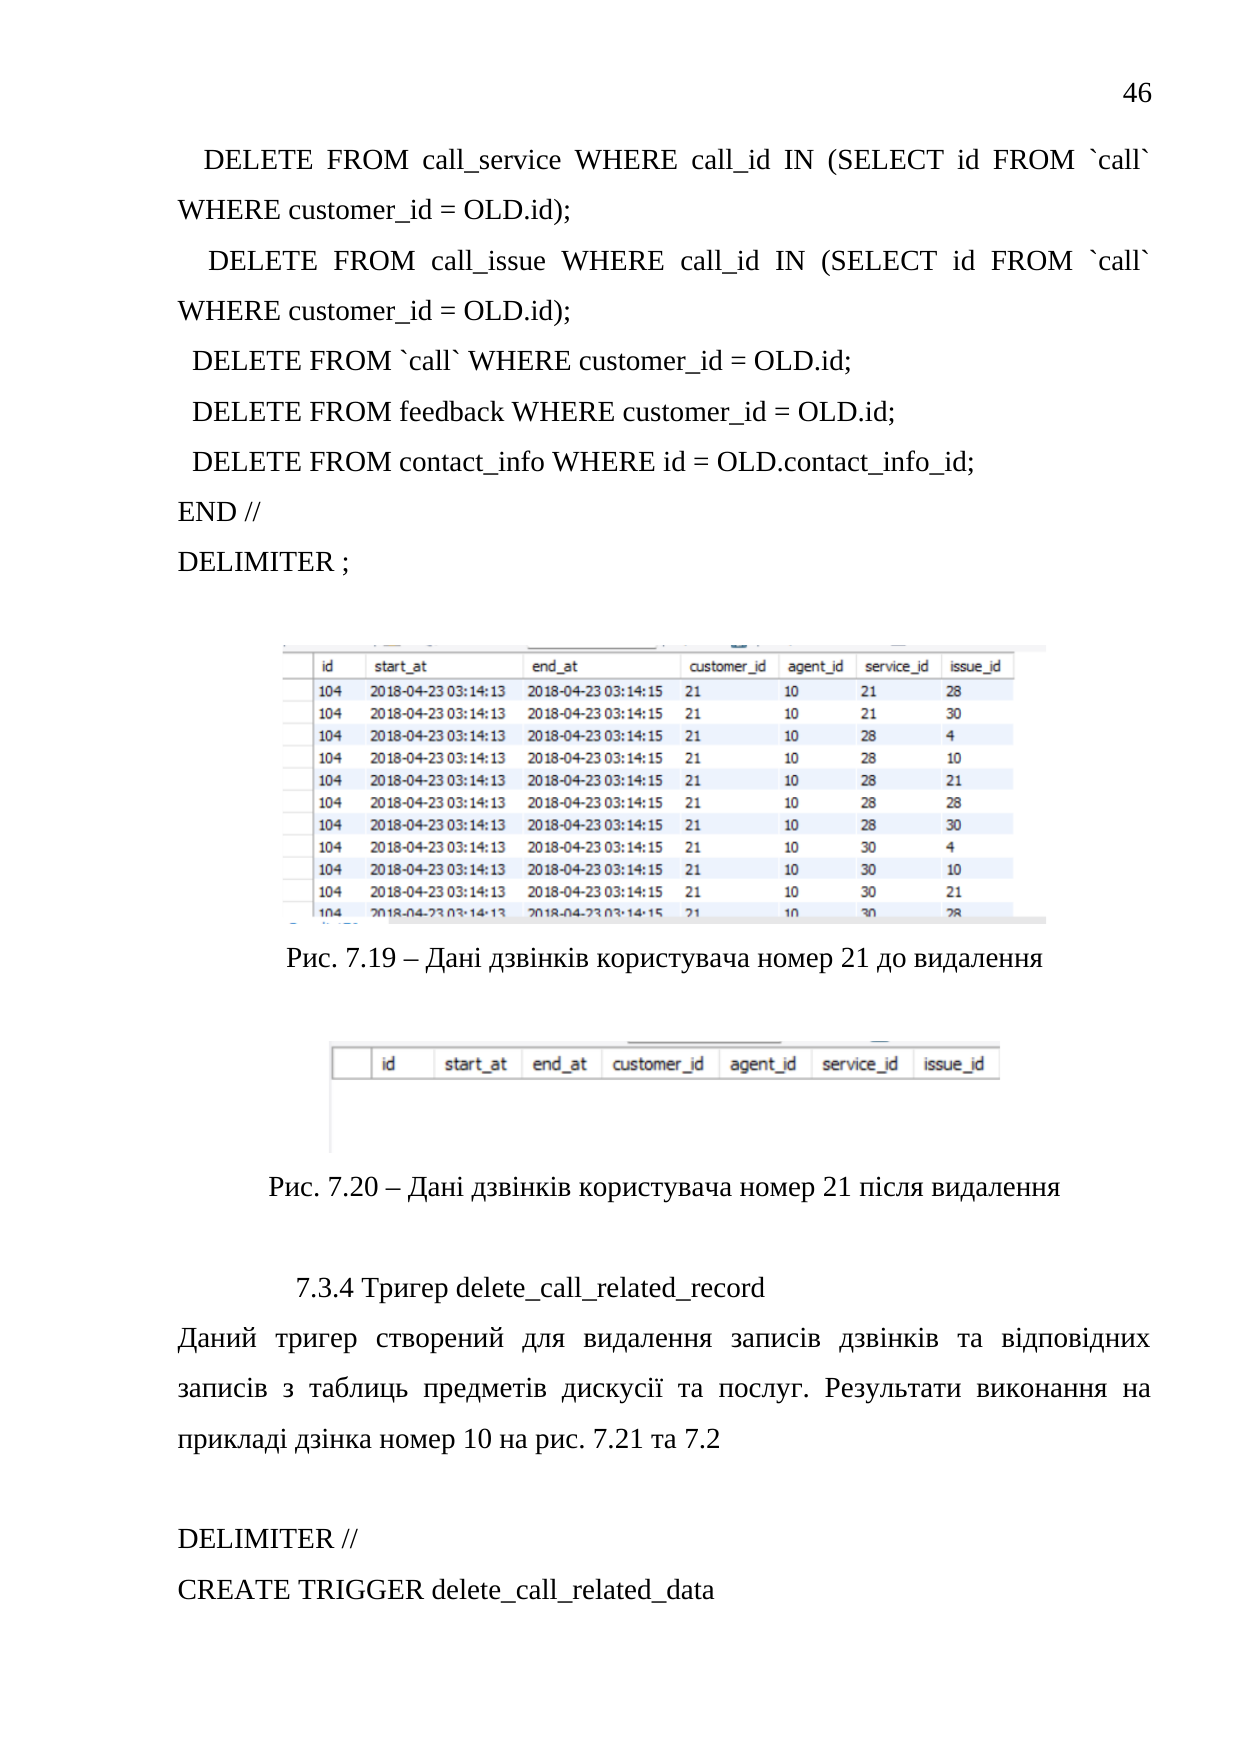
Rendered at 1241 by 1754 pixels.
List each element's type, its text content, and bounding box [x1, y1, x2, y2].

text Даний тригер створений для видалення записів дзвінків та відповідних записів з таблиць предметів дискусії та послуг. Результати виконання на прикладі дзінка номер 10 на рис. 7.21 та 7.2 [177, 1320, 1152, 1454]
text Рис. 7.19 – Дані дзвінків користувача номер 21 до видалення [177, 941, 1152, 974]
text DELETE FROM feedback WHERE customer_id = OLD.id; [177, 394, 1152, 427]
text DELETE FROM call_service WHERE call_id IN (SELECT id FROM `call` WHERE customer_id = OLD.id); [177, 142, 1152, 226]
text DELETE FROM `call` WHERE customer_id = OLD.id; [177, 343, 1152, 377]
picture [328, 1041, 1001, 1153]
text 7.3.4 Тригер delete_call_related_record [177, 1270, 1152, 1303]
text DELETE FROM call_issue WHERE call_id IN (SELECT id FROM `call` WHERE customer_id = OLD.id); [177, 243, 1152, 327]
picture [282, 645, 1047, 924]
text Рис. 7.20 – Дані дзвінків користувача номер 21 після видалення [177, 1169, 1152, 1203]
text CREATE TRIGGER delete_call_related_data [177, 1572, 1152, 1605]
text END // [177, 494, 1152, 528]
text DELIMITER // [177, 1521, 1152, 1555]
text DELIMITER ; [177, 544, 1152, 578]
text DELETE FROM contact_info WHERE id = OLD.contact_info_id; [177, 444, 1152, 477]
